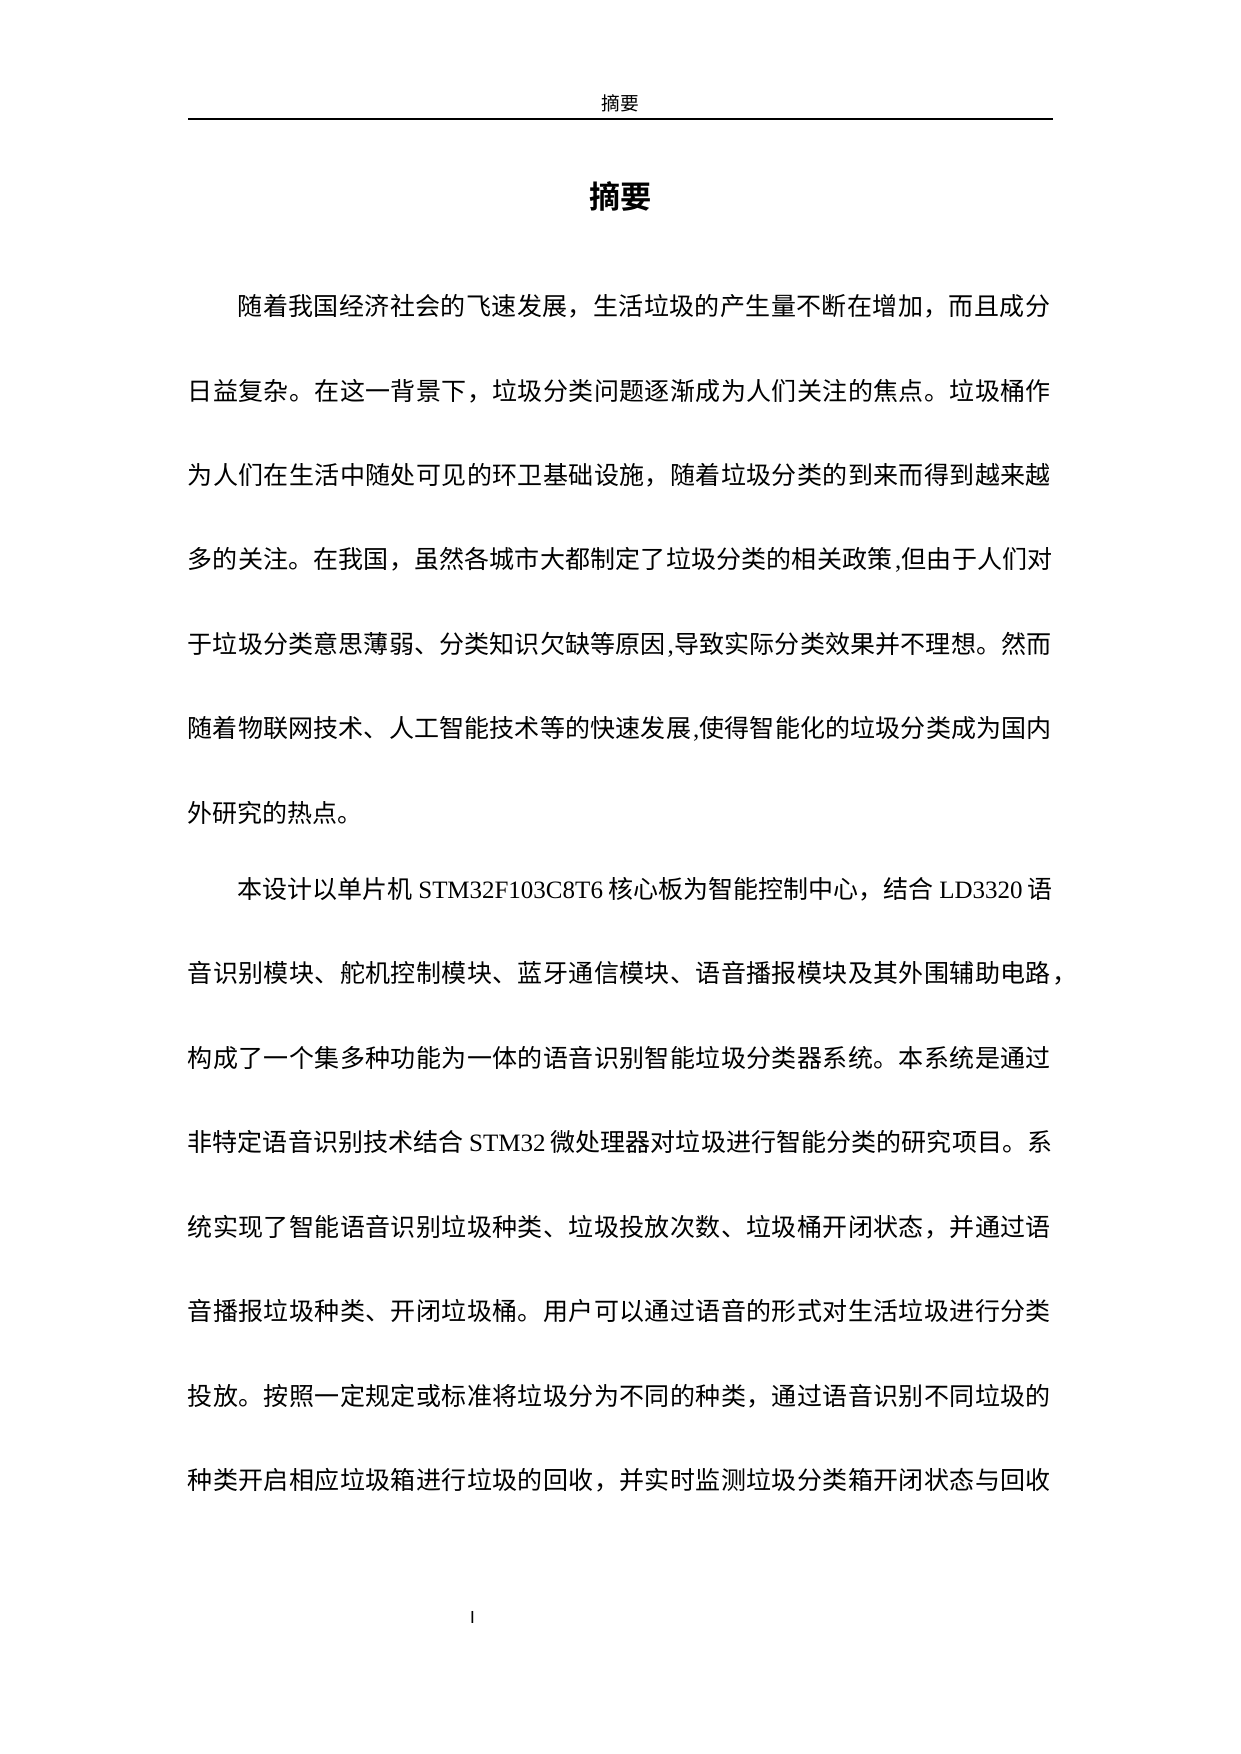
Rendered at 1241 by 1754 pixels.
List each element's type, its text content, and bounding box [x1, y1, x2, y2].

text 摘要 [187, 162, 1053, 227]
text 随着我国经济社会的飞速发展，生活垃圾的产生量不断在增加，而且成分日益复杂。在这一背景下，垃圾分类问题逐渐成为人们关注的焦点。垃圾桶作为人们在生活中随处可见的环卫基础设施，随着垃圾分类的到来而得到越来越多的关注。在我国，虽然各城市大都制定了垃圾分类的相关政策,但由于人们对于垃圾分类意思薄弱、分类知识欠缺等原因,导致实际分类效果并不理想。然而随着物联网技术、人工智能技术等的快速发展,使得智能化的垃圾分类成为国内外研究的热点。 [187, 272, 1053, 844]
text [187, 855, 1053, 1511]
